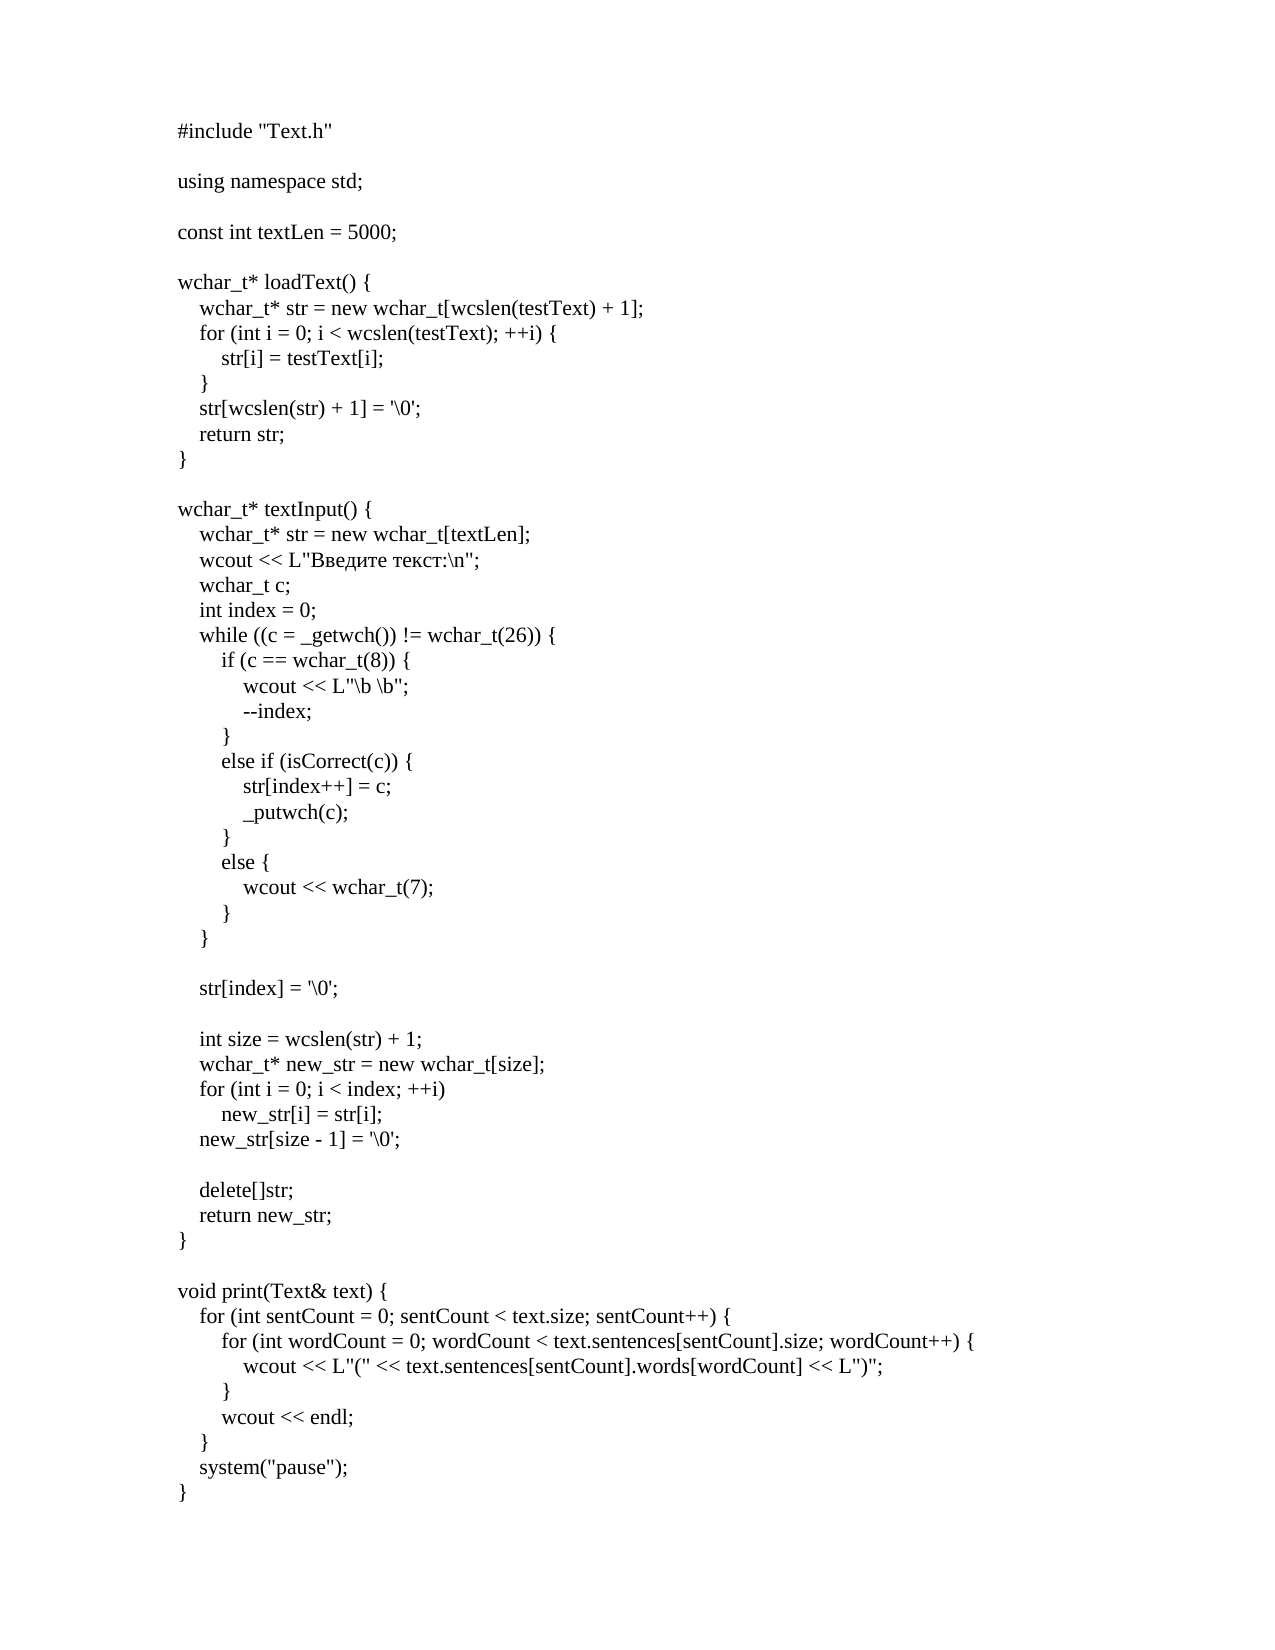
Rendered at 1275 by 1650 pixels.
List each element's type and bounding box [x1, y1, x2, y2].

text [177, 118, 1186, 1530]
